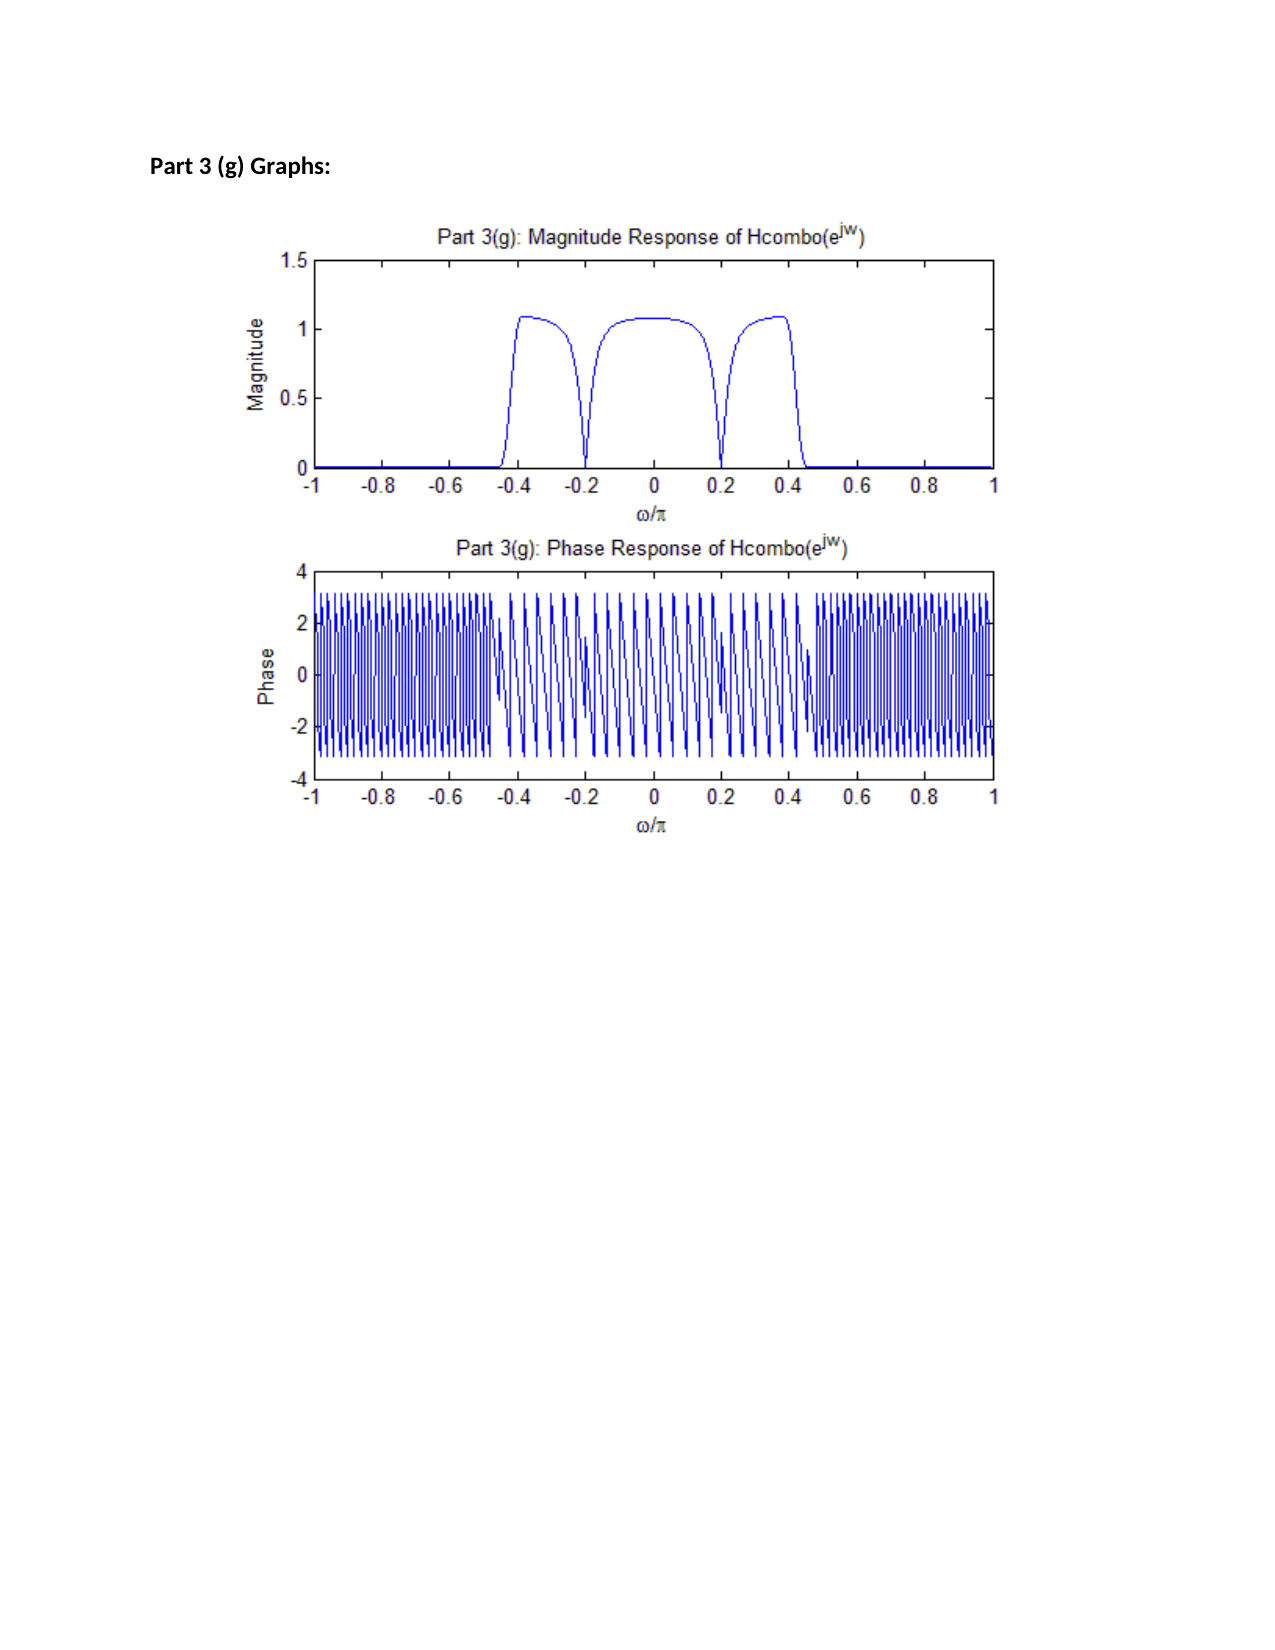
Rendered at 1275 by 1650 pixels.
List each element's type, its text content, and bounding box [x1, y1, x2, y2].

picture [200, 199, 1075, 856]
text Part 3 (g) Graphs: [150, 150, 1125, 181]
